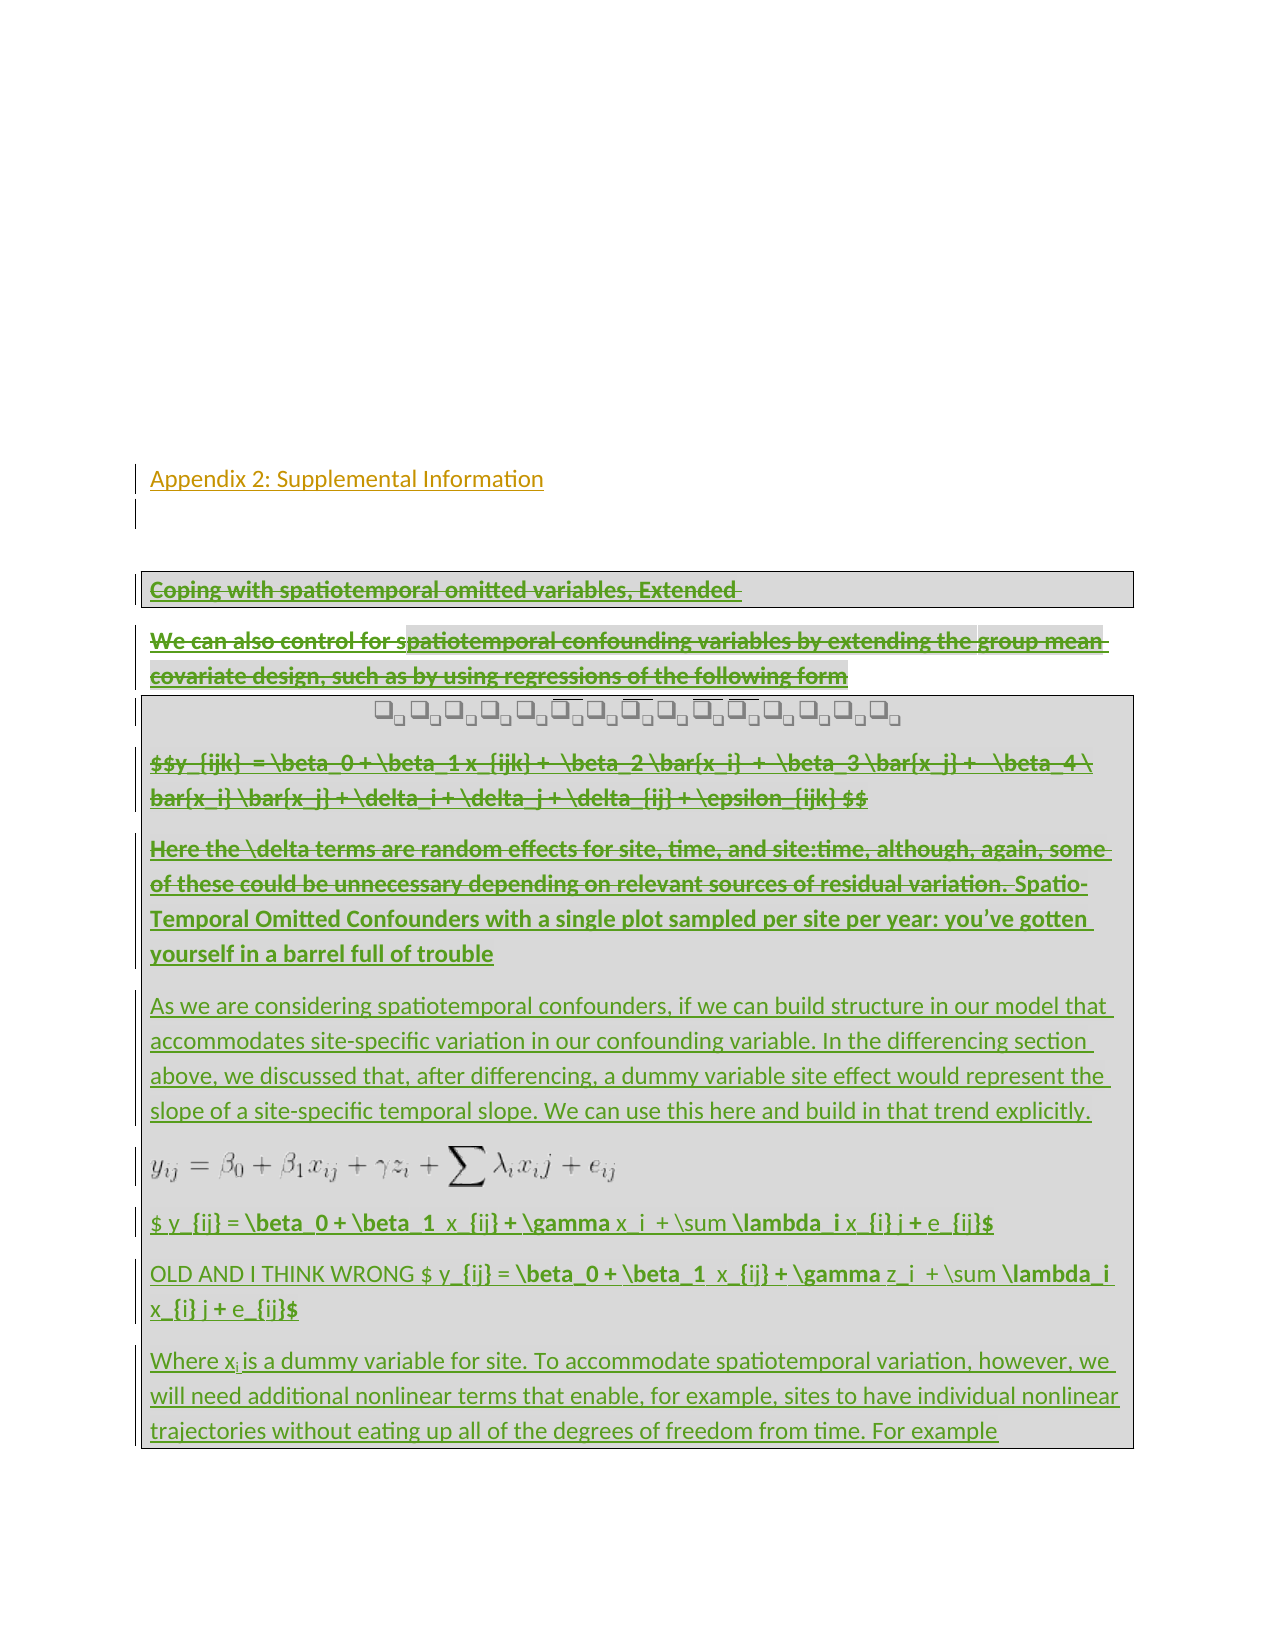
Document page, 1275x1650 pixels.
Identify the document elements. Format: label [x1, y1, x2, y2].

picture [150, 1146, 617, 1187]
